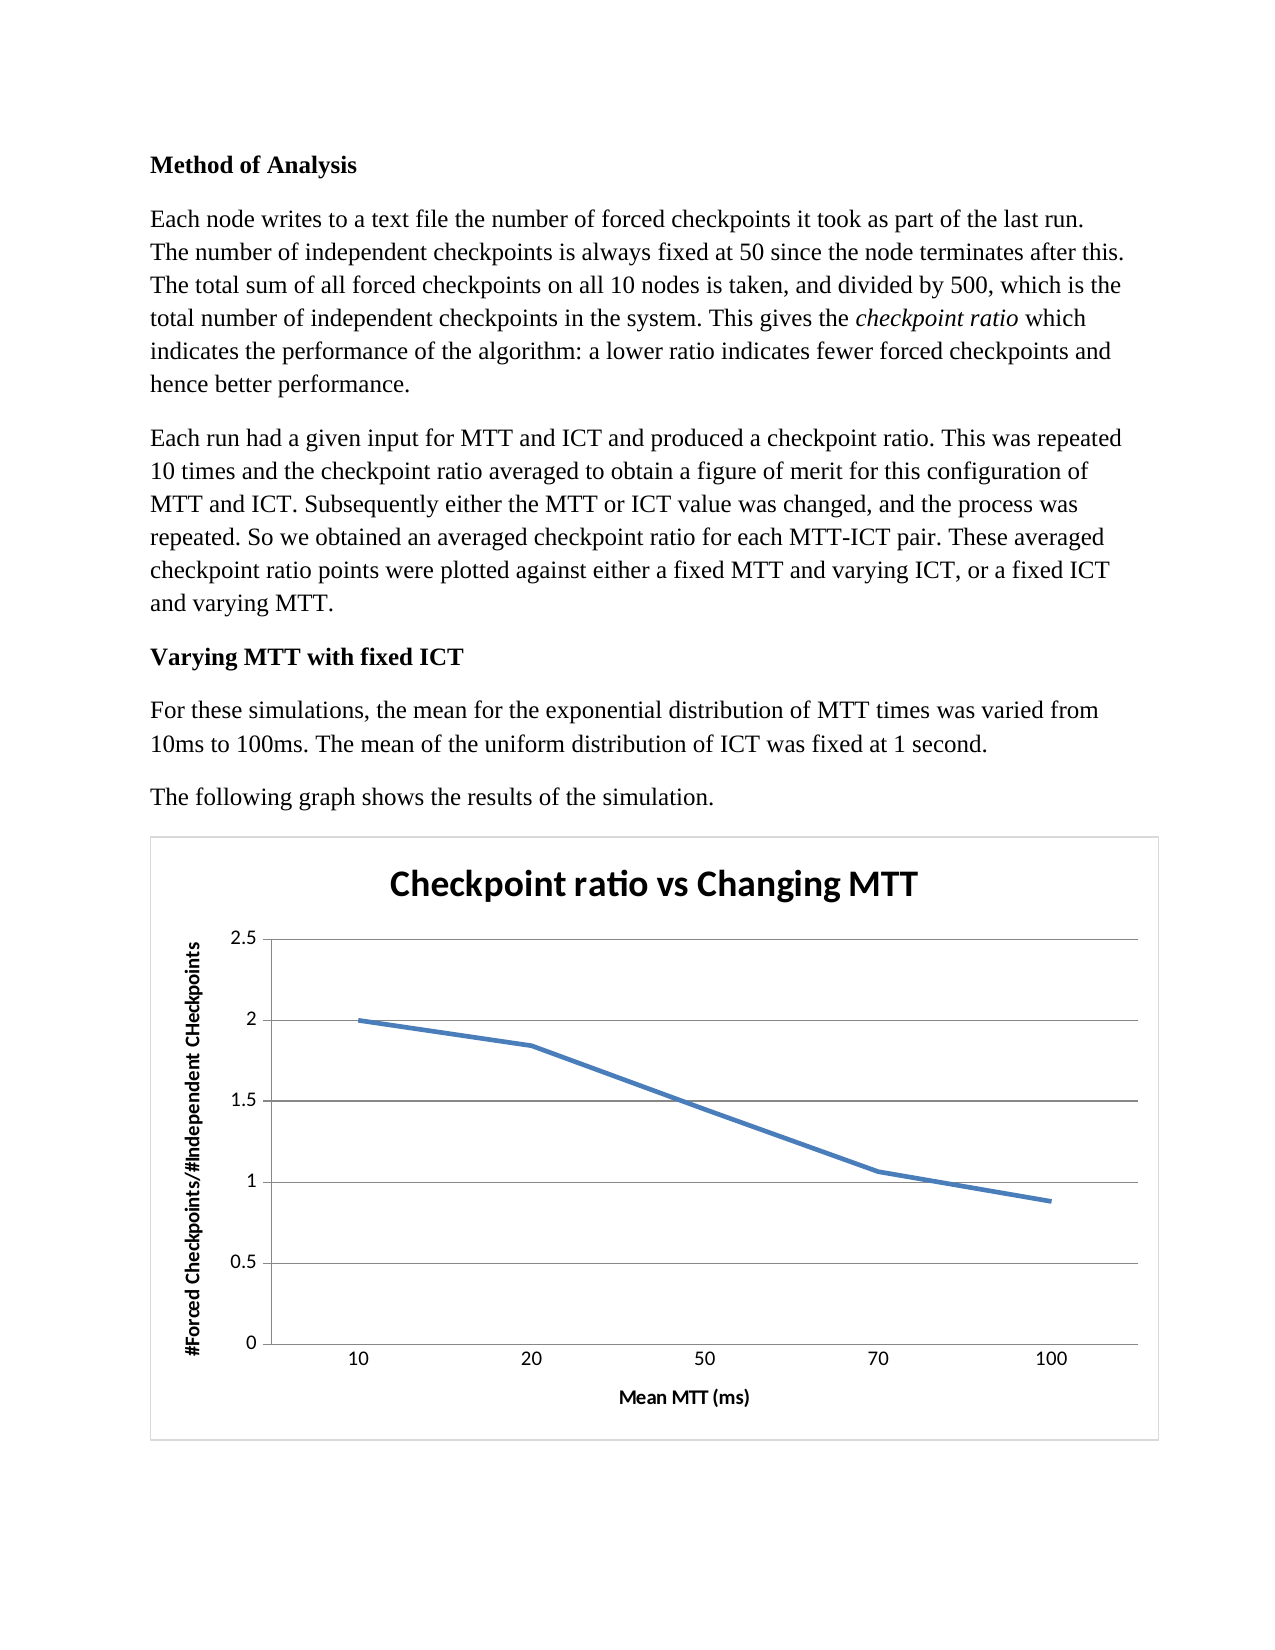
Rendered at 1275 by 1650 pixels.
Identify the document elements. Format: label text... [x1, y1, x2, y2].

text Method of Analysis [150, 150, 1125, 179]
text Each run had a given input for MTT and ICT and produced a checkpoint ratio. This was repeated 10 times and the checkpoint ratio averaged to obtain a figure of merit for this configuration of MTT and ICT. Subsequently either the MTT or ICT value was changed, and the process was repeated. So we obtained an averaged checkpoint ratio for each MTT-ICT pair. These averaged checkpoint ratio points were plotted against either a fixed MTT and varying ICT, or a fixed ICT and varying MTT. [150, 423, 1125, 617]
text For these simulations, the mean for the exponential distribution of MTT times was varied from 10ms to 100ms. The mean of the uniform distribution of ICT was fixed at 1 second. [150, 696, 1125, 757]
text Each node writes to a text file the number of forced checkpoints it took as part of the last run. The number of independent checkpoints is always fixed at 50 since the node terminates after this. The total sum of all forced checkpoints on all 10 nodes is taken, and divided by 500, which is the total number of independent checkpoints in the system. This gives the checkpoint ratio which indicates the performance of the algorithm: a lower ratio indicates fewer forced checkpoints and hence better performance. [150, 204, 1125, 398]
text Varying MTT with fixed ICT [150, 642, 1125, 671]
text The following graph shows the results of the simulation. [150, 782, 1125, 811]
